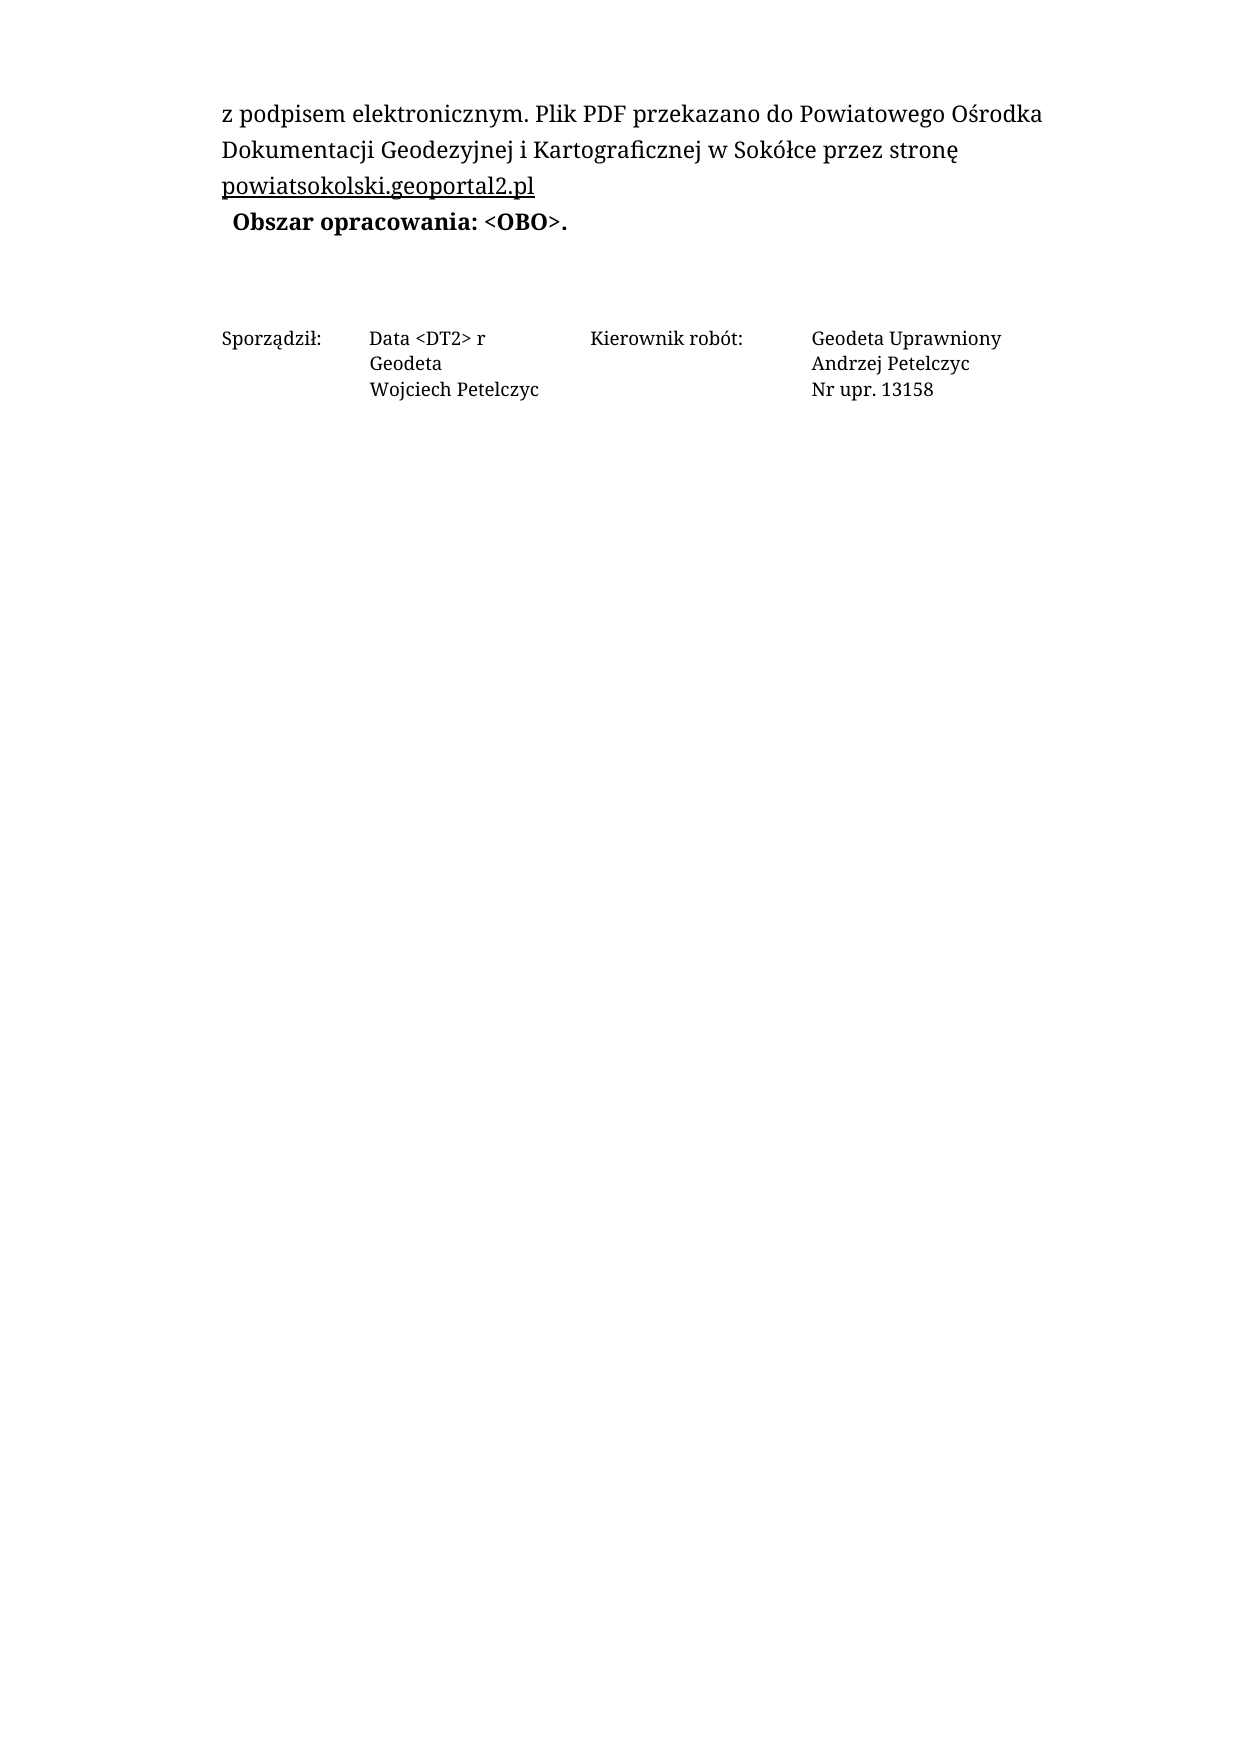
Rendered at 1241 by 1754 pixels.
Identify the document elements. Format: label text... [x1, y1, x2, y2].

text Obszar opracowania: <OBO>. [221, 206, 1092, 237]
text Sporządził: Data <DT2> r Kierownik robót: Geodeta Uprawniony [148, 325, 1092, 351]
text Wojciech Petelczyc Nr upr. 13158 [295, 376, 1092, 402]
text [221, 98, 1092, 201]
text Geodeta Andrzej Petelczyc [295, 351, 1092, 376]
